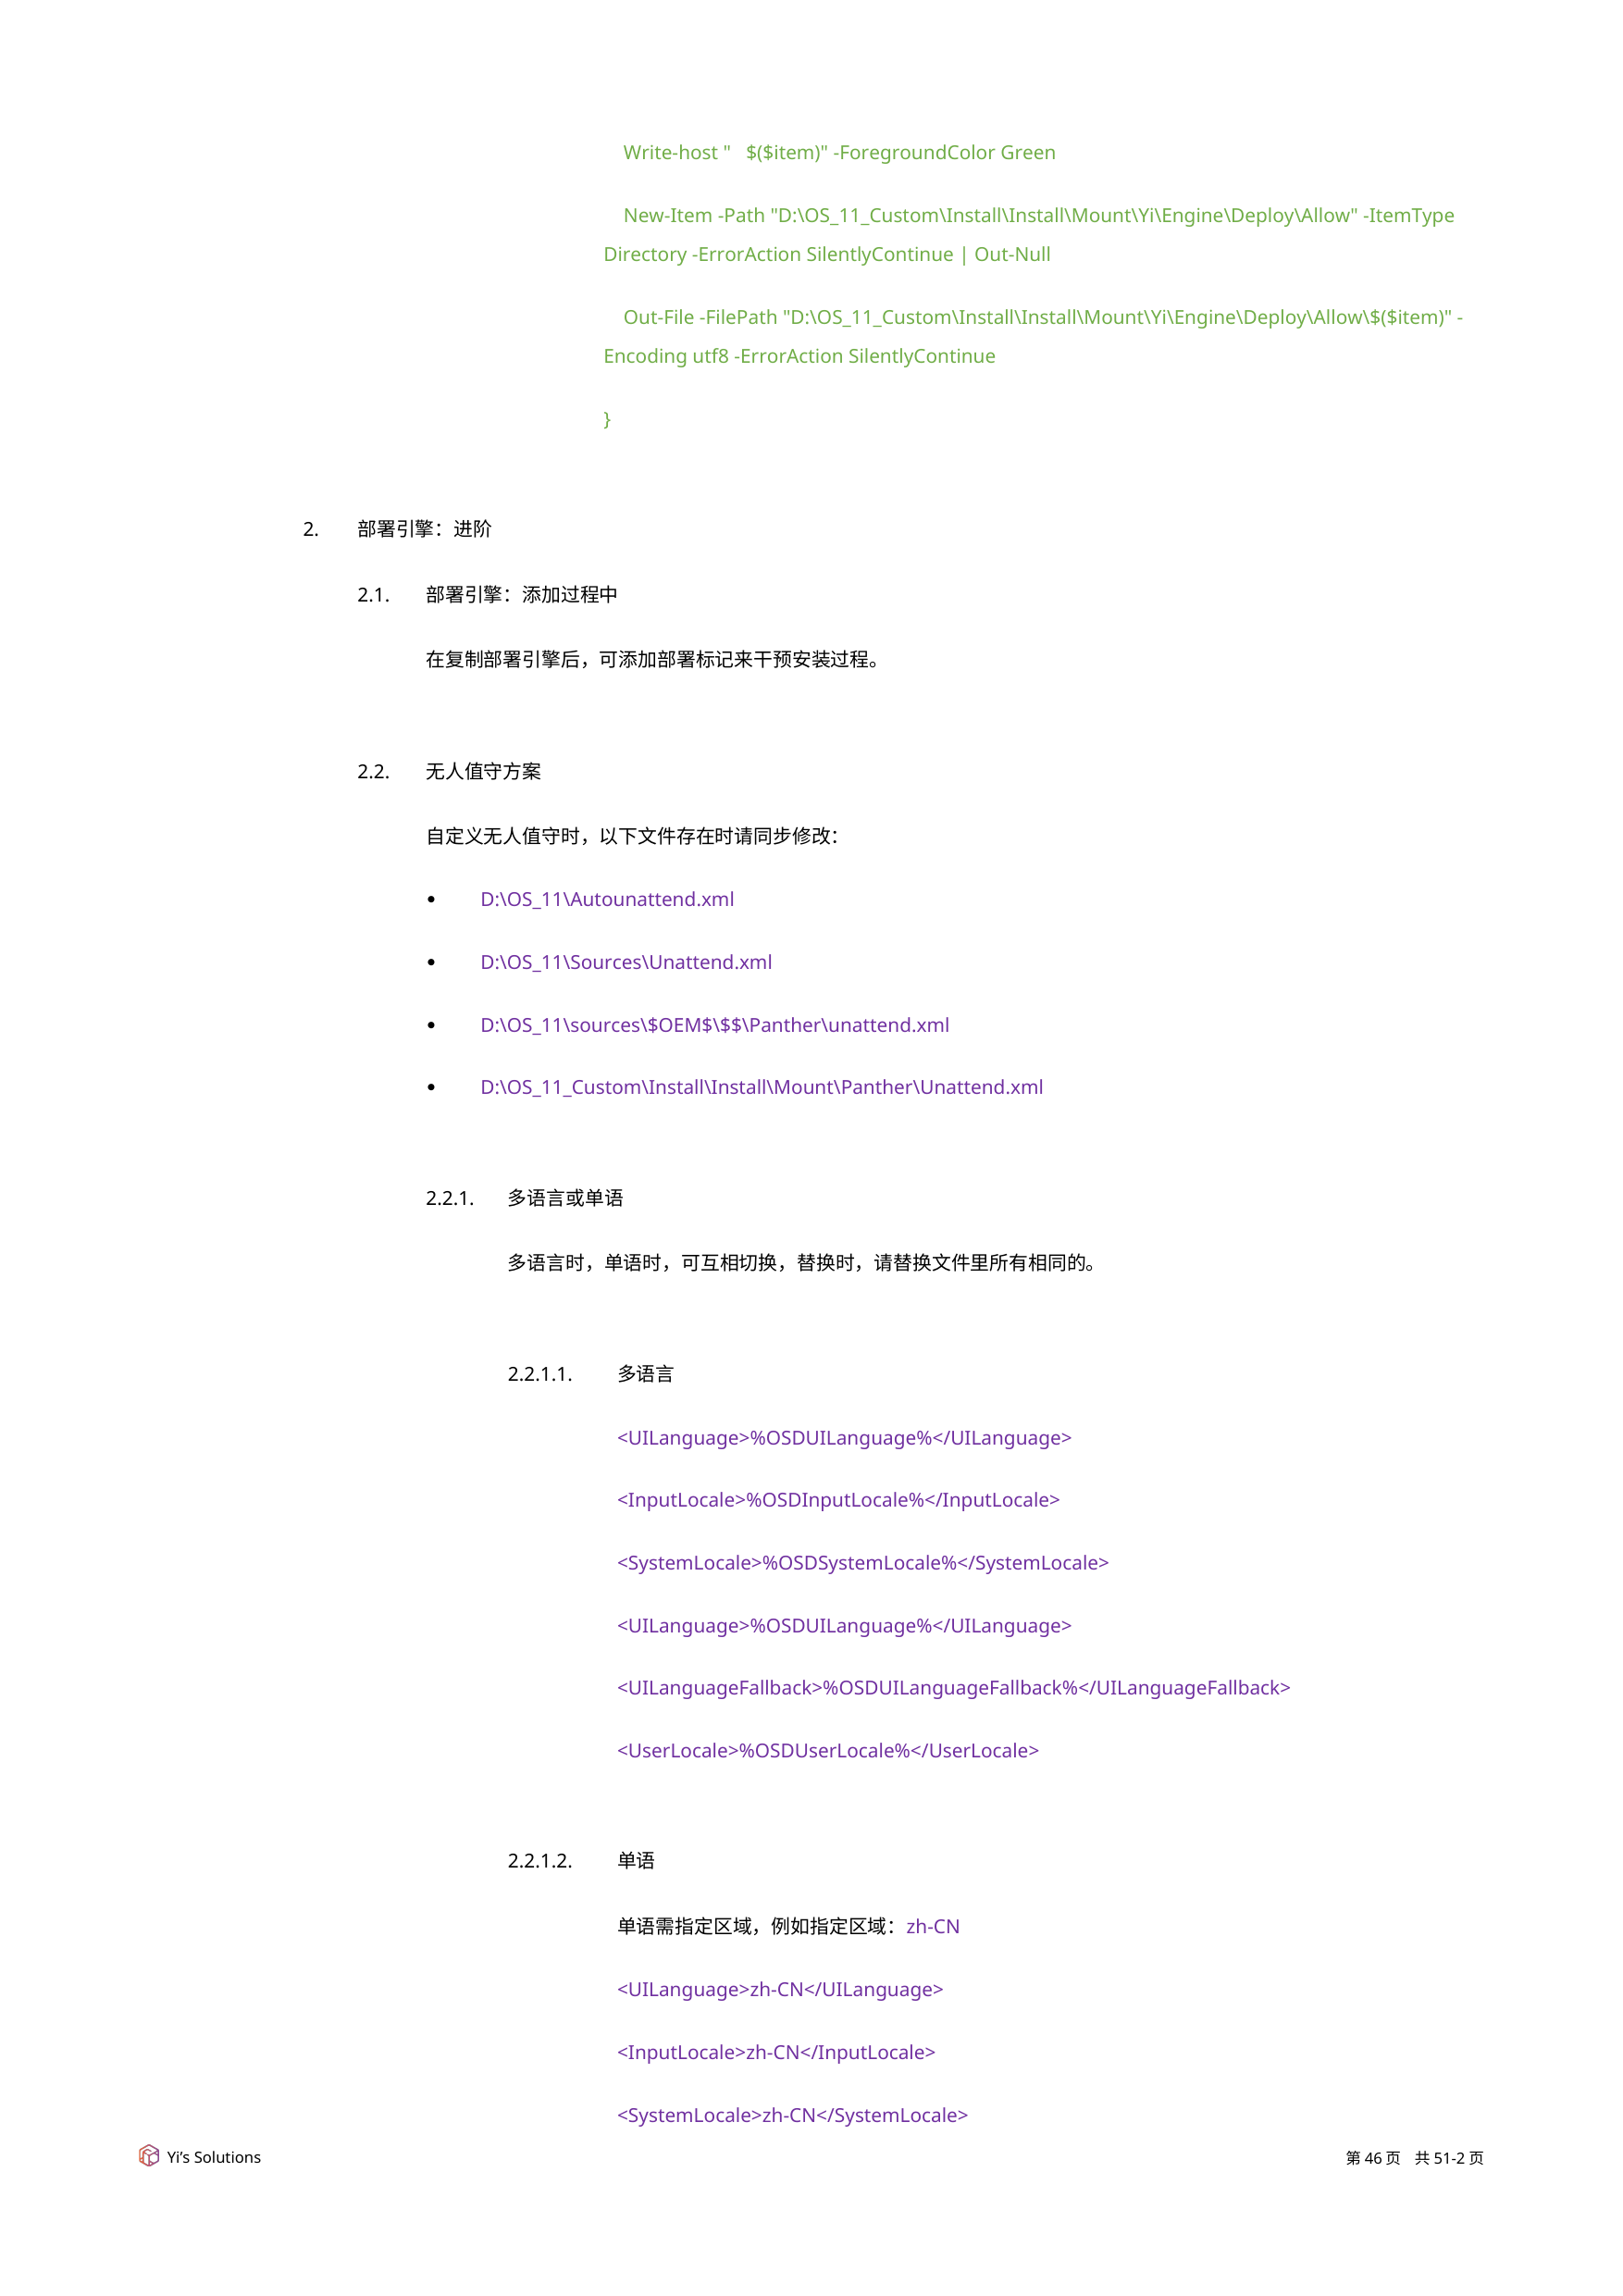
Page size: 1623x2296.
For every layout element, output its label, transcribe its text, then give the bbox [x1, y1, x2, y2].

text <InputLocale>%OSDInputLocale%</InputLocale> [617, 1487, 1484, 1513]
subtitle 多语言 [508, 1359, 1484, 1387]
text <SystemLocale>zh-CN</SystemLocale> [617, 2102, 1484, 2128]
text 自定义无人值守时，以下文件存在时请同步修改： [426, 821, 1484, 849]
text <UILanguageFallback>%OSDUILanguageFallback%</UILanguageFallback> [617, 1674, 1484, 1701]
list New-Item -Path "D:\OS_11_Custom\Install\Install\Mount\Yi\Engine\Deploy\Allow" -ItemType Directory -ErrorAction SilentlyContinue | Out-Null [603, 202, 1484, 267]
text <UserLocale>%OSDUserLocale%</UserLocale> [617, 1737, 1484, 1764]
subtitle 部署引擎：进阶 [303, 515, 1484, 542]
picture [139, 2144, 159, 2166]
list Out-File -FilePath "D:\OS_11_Custom\Install\Install\Mount\Yi\Engine\Deploy\Allow\$($item)" -Encoding utf8 -ErrorAction SilentlyContinue [603, 304, 1484, 369]
list D:\OS_11\Autounattend.xml [427, 886, 1484, 912]
text <UILanguage>%OSDUILanguage%</UILanguage> [617, 1424, 1484, 1450]
text <UILanguage>zh-CN</UILanguage> [617, 1977, 1484, 2003]
subtitle 部署引擎：添加过程中 [357, 579, 1484, 607]
list D:\OS_11\Sources\Unattend.xml [427, 949, 1484, 974]
list Write-host " $($item)" -ForegroundColor Green [603, 139, 1484, 165]
subtitle 无人值守方案 [357, 756, 1484, 784]
list D:\OS_11\sources\$OEM$\$$\Panther\unattend.xml [427, 1011, 1484, 1037]
text 多语言时，单语时，可互相切换，替换时，请替换文件里所有相同的。 [508, 1247, 1484, 1275]
text <UILanguage>%OSDUILanguage%</UILanguage> [617, 1612, 1484, 1638]
subtitle 多语言或单语 [426, 1183, 1484, 1210]
list D:\OS_11_Custom\Install\Install\Mount\Panther\Unattend.xml [427, 1074, 1484, 1100]
text <SystemLocale>%OSDSystemLocale%</SystemLocale> [617, 1549, 1484, 1576]
list 单语需指定区域，例如指定区域：zh-CN [617, 1911, 1484, 1939]
subtitle 单语 [508, 1846, 1484, 1874]
text <InputLocale>zh-CN</InputLocale> [617, 2039, 1484, 2066]
list 在复制部署引擎后，可添加部署标记来干预安装过程。 [426, 644, 1484, 673]
list } [603, 405, 1484, 431]
